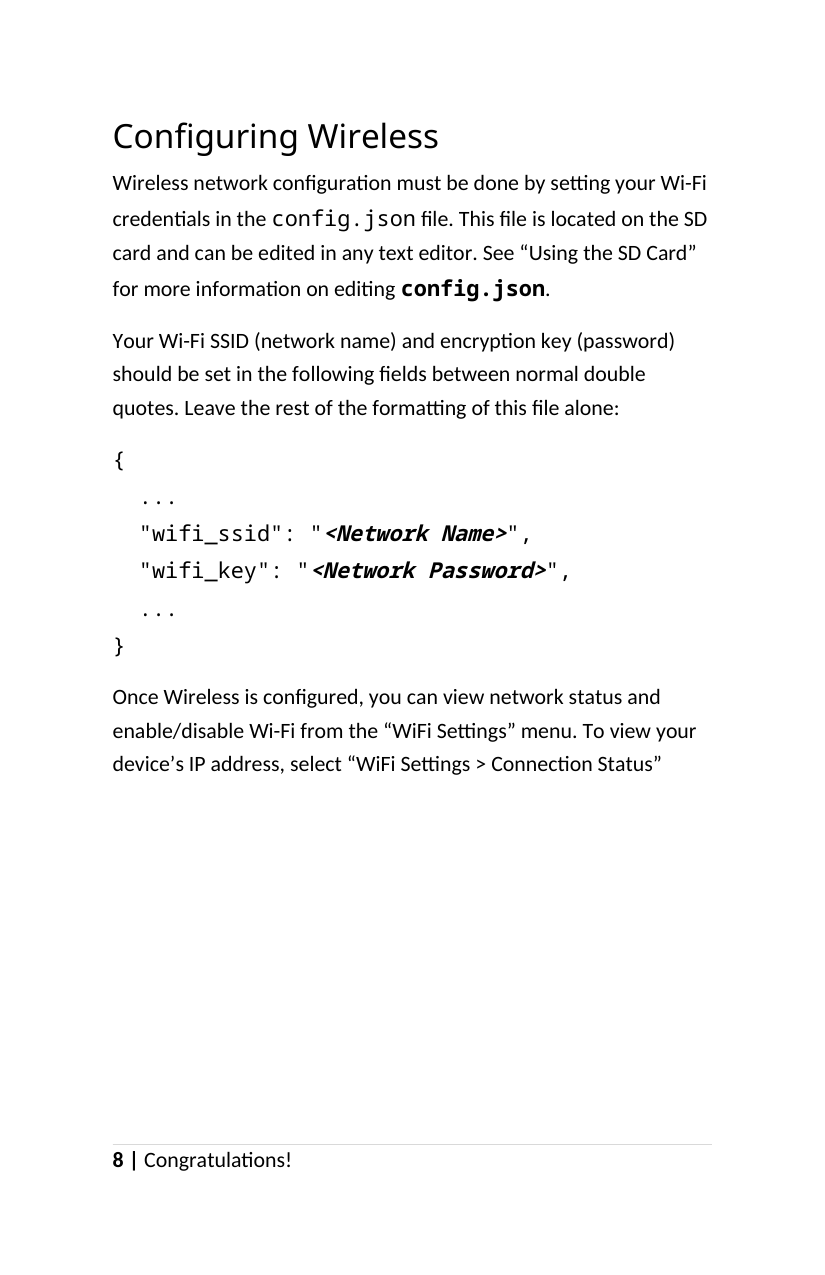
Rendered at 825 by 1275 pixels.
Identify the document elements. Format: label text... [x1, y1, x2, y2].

text Wireless network configuration must be done by setting your Wi-Fi credentials in the config.json file. This file is located on the SD card and can be edited in any text editor. See “Using the SD Card” for more information on editing config.json. [112, 169, 712, 303]
text { ... "wifi_ssid": "<Network Name>", "wifi_key": "<Network Password>", ... } [112, 444, 712, 660]
subtitle Configuring Wireless [112, 112, 712, 158]
text Your Wi-Fi SSID (network name) and encryption key (password) should be set in the following fields between normal double quotes. Leave the rest of the formatting of this file alone: [112, 327, 712, 421]
text Once Wireless is configured, you can view network status and enable/disable Wi-Fi from the “WiFi Settings” menu. To view your device’s IP address, select “WiFi Settings > Connection Status” [112, 684, 712, 777]
